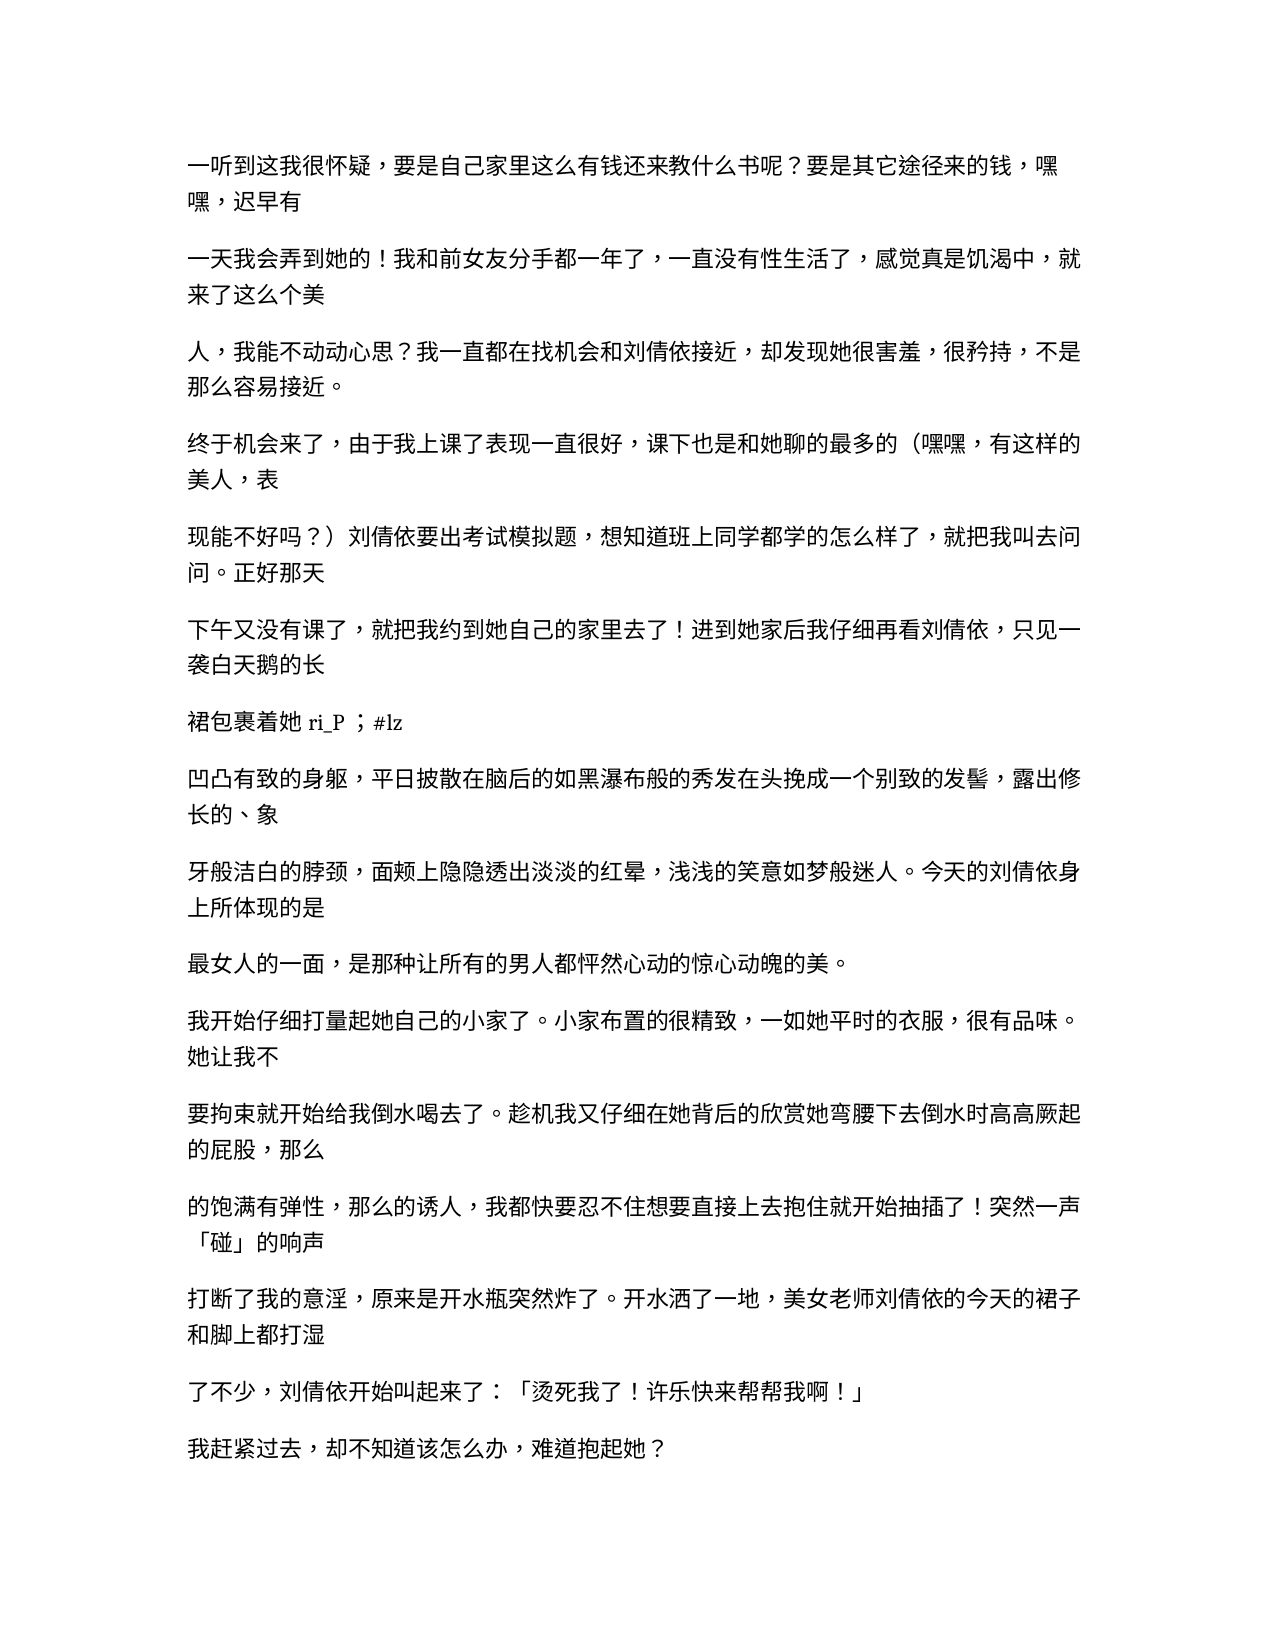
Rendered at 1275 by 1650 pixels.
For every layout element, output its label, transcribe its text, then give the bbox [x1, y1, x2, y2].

text 打断了我的意淫，原来是开水瓶突然炸了。开水洒了一地，美女老师刘倩依的今天的裙子和脚上都打湿 [187, 1283, 1087, 1351]
text 下午又没有课了，就把我约到她自己的家里去了！进到她家后我仔细再看刘倩依，只见一袭白天鹅的长 [187, 613, 1087, 681]
text 要拘束就开始给我倒水喝去了。趁机我又仔细在她背后的欣赏她弯腰下去倒水时高高厥起的屁股，那么 [187, 1098, 1087, 1165]
text 凹凸有致的身躯，平日披散在脑后的如黑瀑布般的秀发在头挽成一个别致的发髻，露出修长的、象 [187, 763, 1087, 830]
text 的饱满有弹性，那么的诱人，我都快要忍不住想要直接上去抱住就开始抽插了！突然一声「碰」的响声 [187, 1191, 1087, 1258]
text 一天我会弄到她的！我和前女友分手都一年了，一直没有性生活了，感觉真是饥渴中，就来了这么个美 [187, 243, 1087, 310]
text 一听到这我很怀疑，要是自己家里这么有钱还来教什么书呢？要是其它途径来的钱，嘿嘿，迟早有 [187, 150, 1087, 217]
text 牙般洁白的脖颈，面颊上隐隐透出淡淡的红晕，浅浅的笑意如梦般迷人。今天的刘倩依身上所体现的是 [187, 856, 1087, 923]
text 现能不好吗？）刘倩依要出考试模拟题，想知道班上同学都学的怎么样了，就把我叫去问问。正好那天 [187, 521, 1087, 588]
text 我开始仔细打量起她自己的小家了。小家布置的很精致，一如她平时的衣服，很有品味。她让我不 [187, 1005, 1087, 1072]
text 终于机会来了，由于我上课了表现一直很好，课下也是和她聊的最多的（嘿嘿，有这样的美人，表 [187, 428, 1087, 495]
text 人，我能不动动心思？我一直都在找机会和刘倩依接近，却发现她很害羞，很矜持，不是那么容易接近。 [187, 335, 1087, 403]
text 了不少，刘倩依开始叫起来了：「烫死我了！许乐快来帮帮我啊！」 [187, 1376, 1087, 1407]
text 我赶紧过去，却不知道该怎么办，难道抱起她？ [187, 1433, 1087, 1464]
text 最女人的一面，是那种让所有的男人都怦然心动的惊心动魄的美。 [187, 948, 1087, 980]
text 裙包裹着她 ri_P ；#lz [187, 706, 1087, 737]
